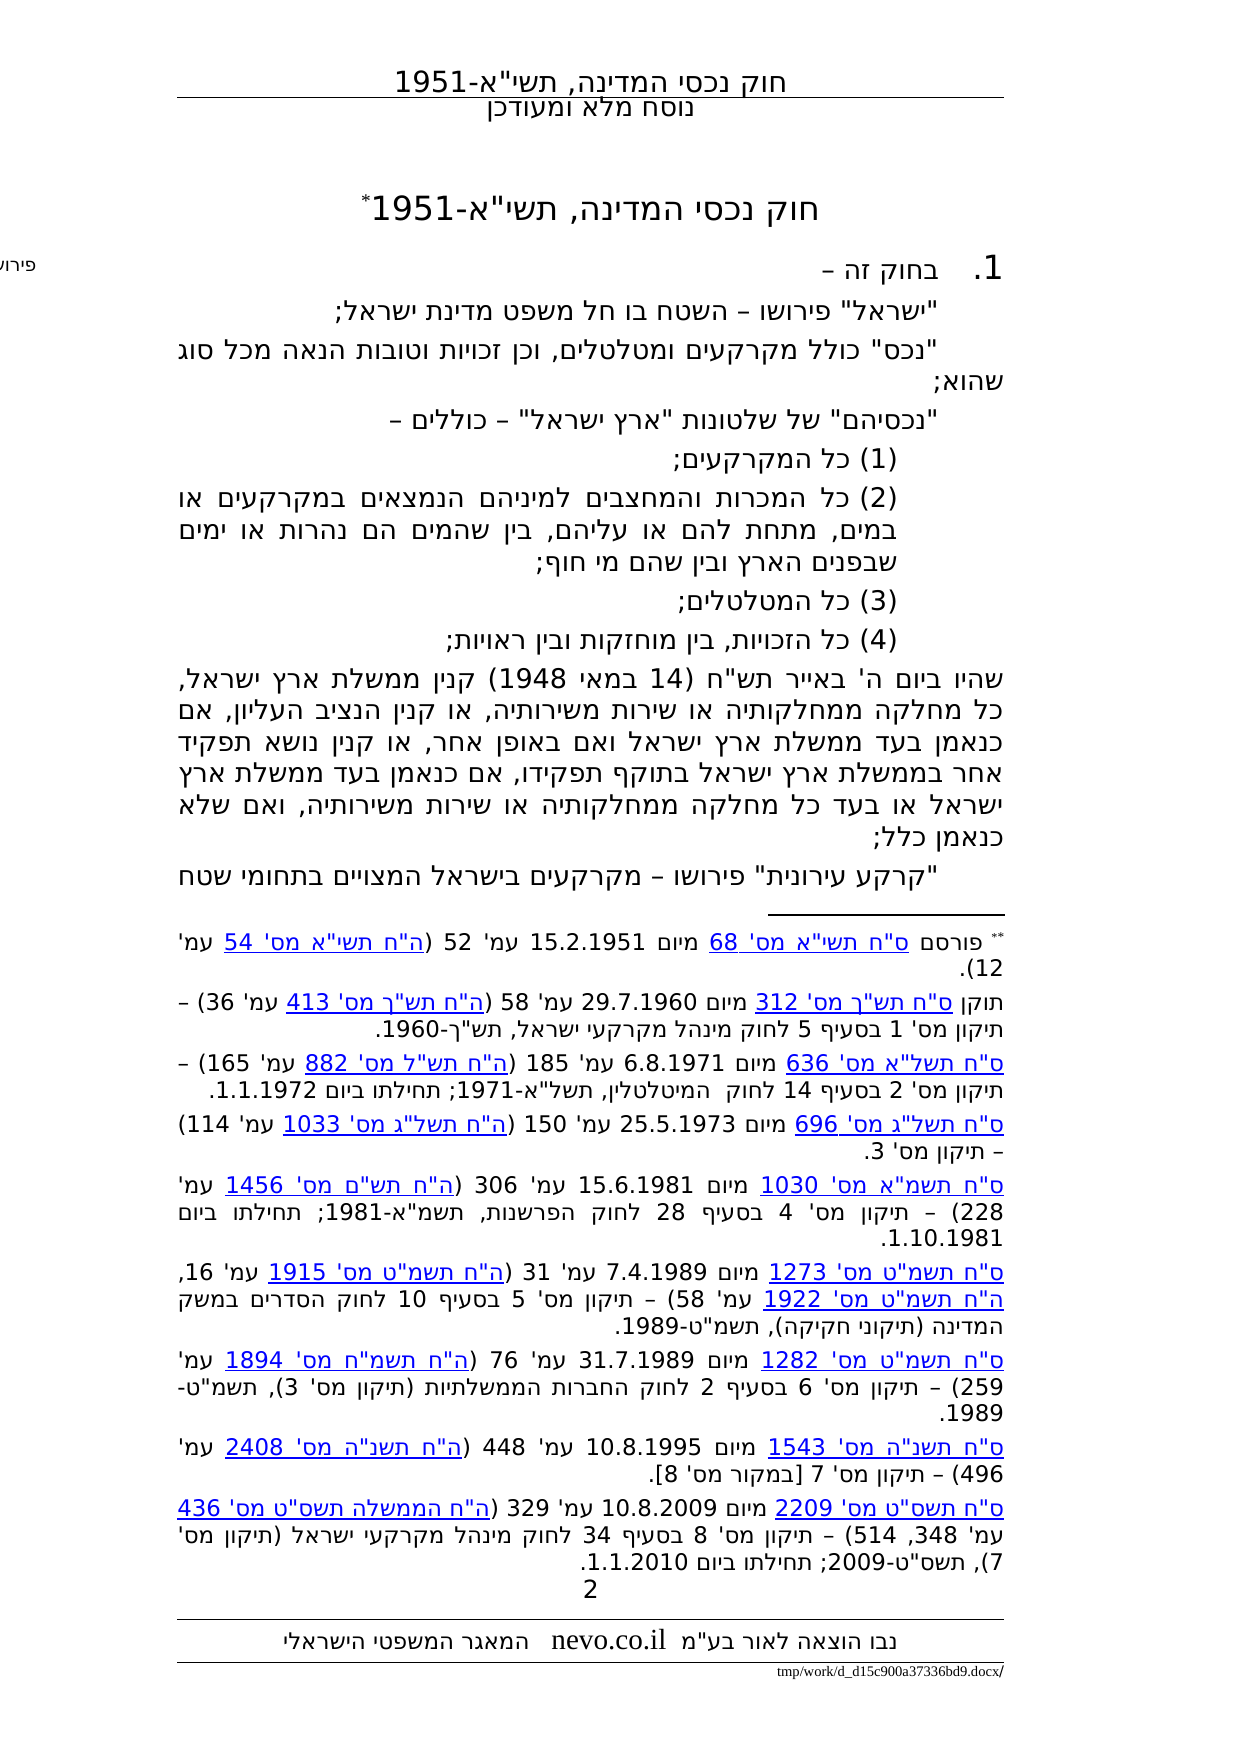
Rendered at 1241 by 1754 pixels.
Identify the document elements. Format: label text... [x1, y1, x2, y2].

text "קרקע עירונית" פירושו – מקרקעים בישראל המצויים בתחומי שטח תכנון עיר, להוציא שטח תכנון גלילי; [177, 860, 1004, 891]
text "ישראל" פירושו – השטח בו חל משפט מדינת ישראל; [177, 295, 1004, 326]
text שהיו ביום ה' באייר תש"ח (14 במאי 1948) קנין ממשלת ארץ ישראל, כל מחלקה ממחלקותיה או שירות משירותיה, או קנין הנציב העליון, אם כנאמן בעד ממשלת ארץ ישראל ואם באופן אחר, או קנין נושא תפקיד אחר בממשלת ארץ ישראל בתוקף תפקידו, אם כנאמן בעד ממשלת ארץ ישראל או בעד כל מחלקה ממחלקותיה או שירות משירותיה, ואם שלא כנאמן כלל; [177, 663, 1004, 852]
text חוק נכסי המדינה, תשי"א-1951* [177, 189, 1004, 228]
text (1) כל המקרקעים; [177, 444, 898, 475]
text 1. בחוק זה – [177, 248, 1004, 287]
text (3) כל המטלטלים; [177, 585, 898, 616]
text "נכס" כולל מקרקעים ומטלטלים, וכן זכויות וטובות הנאה מכל סוג שהוא; [177, 334, 1004, 397]
text (4) כל הזכויות, בין מוחזקות ובין ראויות; [177, 624, 898, 656]
text (2) כל המכרות והמחצבים למיניהם הנמצאים במקרקעים או במים, מתחת להם או עליהם, בין שהמים הם נהרות או ימים שבפנים הארץ ובין שהם מי חוף; [177, 483, 898, 577]
text "נכסיהם" של שלטונות "ארץ ישראל" – כוללים – [177, 404, 1004, 436]
